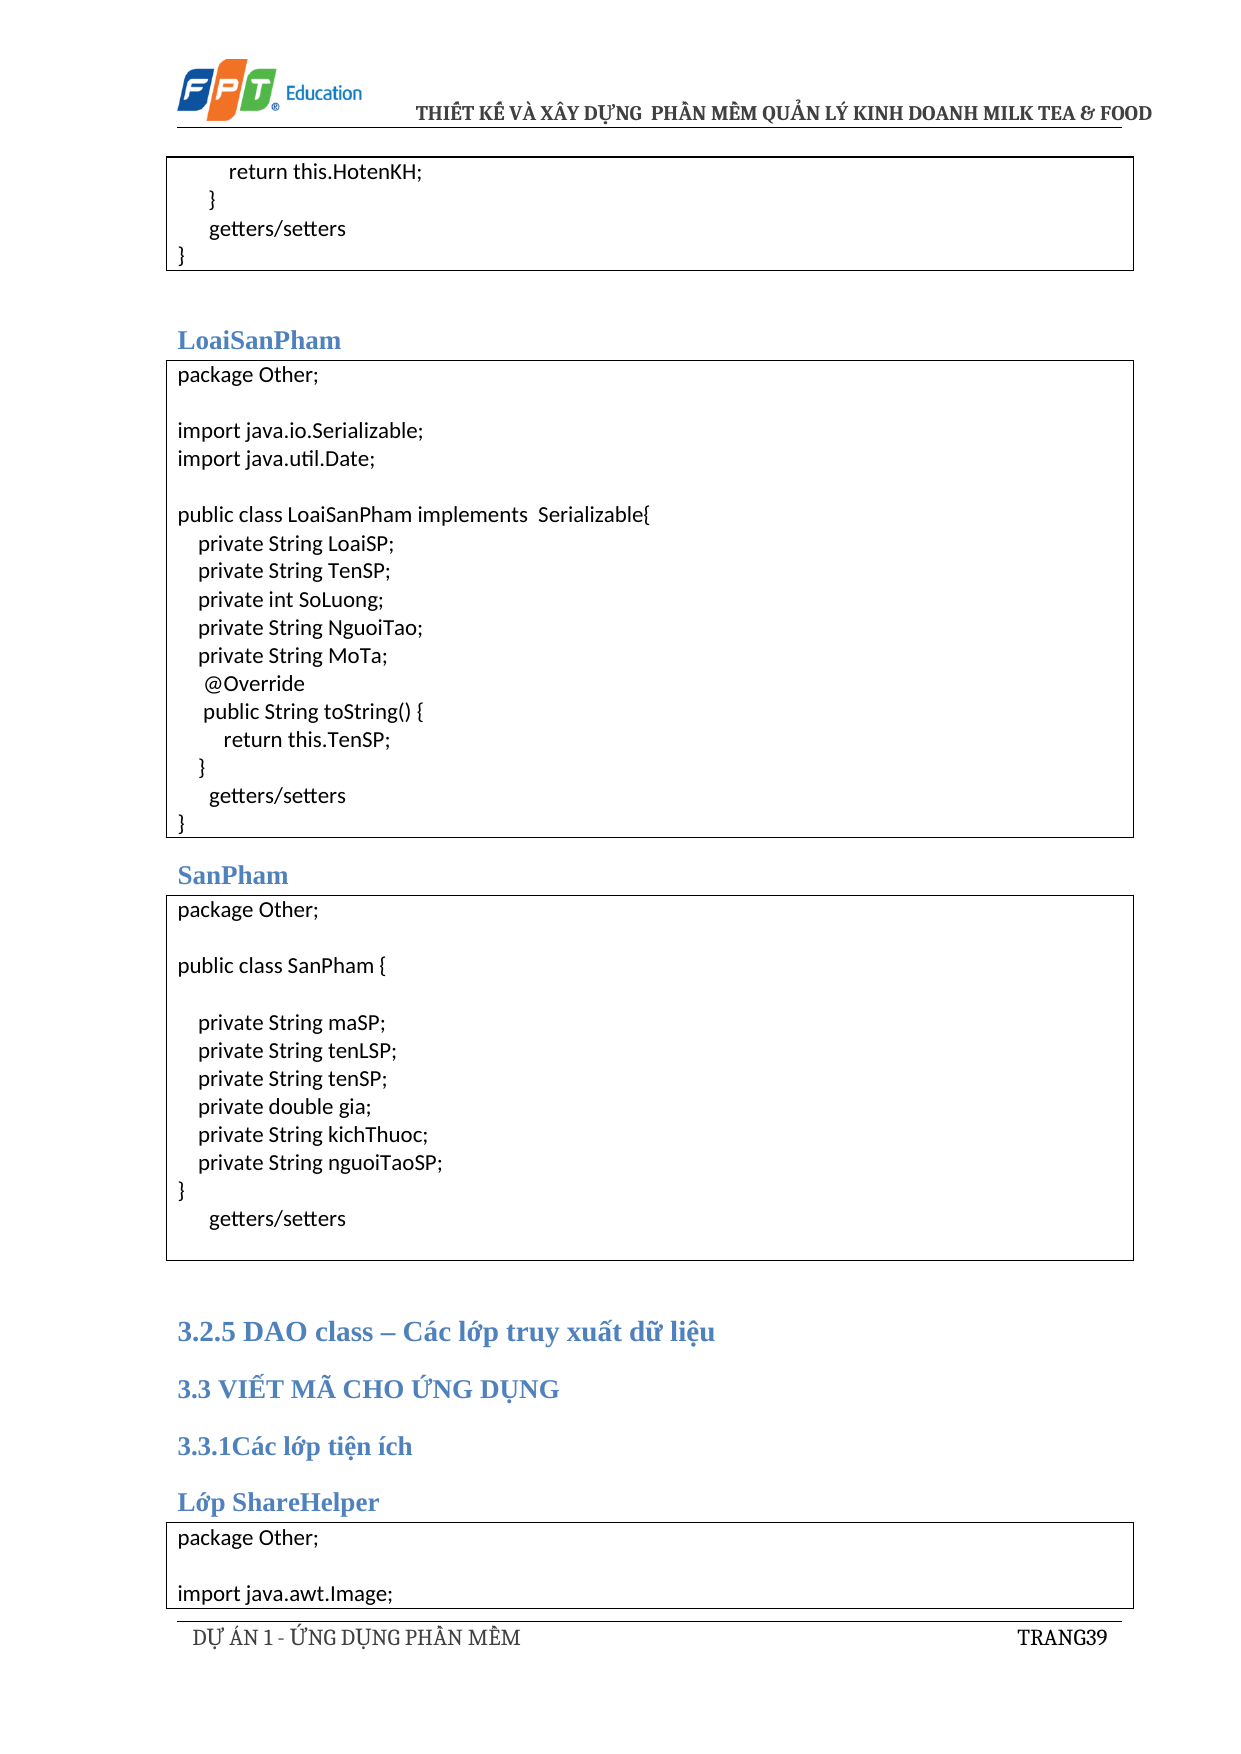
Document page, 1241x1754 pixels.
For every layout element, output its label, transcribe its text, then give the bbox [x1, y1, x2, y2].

subtitle 3.2.5 DAO class – Các lớp truy xuất dữ liệu [177, 1314, 1122, 1348]
subtitle Lớp ShareHelper [177, 1487, 1122, 1518]
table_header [167, 1523, 1133, 1607]
subtitle 3.3 VIẾT MÃ CHO ỨNG DỤNG [177, 1373, 1122, 1404]
subtitle SanPham [177, 859, 1122, 890]
table_header package Other; import java.io.Serializable; import java.util.Date; public class LoaiSanPham implements Serializable{ private String LoaiSP; private String TenSP; private int SoLuong; private String NguoiTao; private String MoTa; @Override public String toString() { return this.TenSP; } getters/setters } [167, 361, 1133, 837]
subtitle LoaiSanPham [177, 324, 1122, 355]
subtitle 3.3.1Các lớp tiện ích [177, 1430, 1122, 1461]
table_header package Other; public class SanPham { private String maSP; private String tenLSP; private String tenSP; private double gia; private String kichThuoc; private String nguoiTaoSP; } getters/setters [167, 896, 1133, 1260]
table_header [167, 158, 1133, 270]
picture [177, 59, 364, 121]
